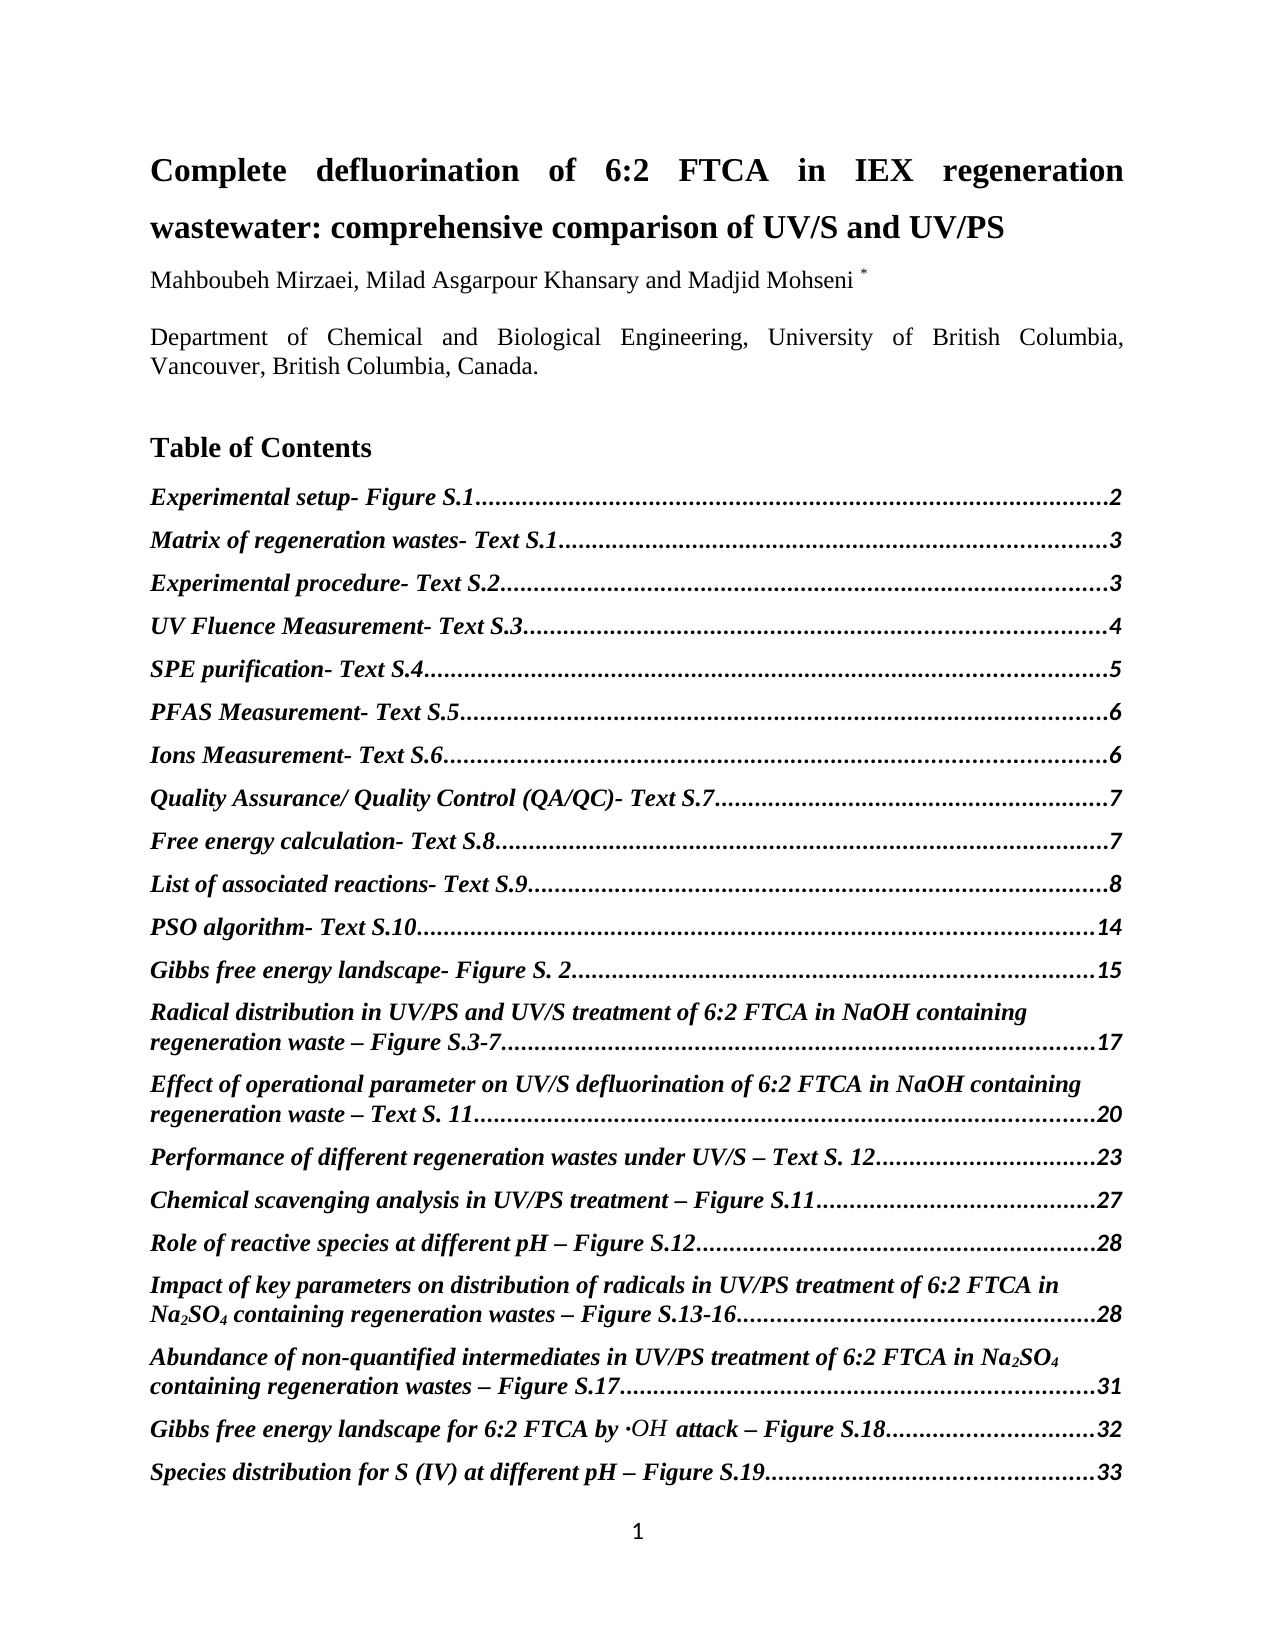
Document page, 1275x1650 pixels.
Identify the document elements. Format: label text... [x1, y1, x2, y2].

text Complete defluorination of 6:2 FTCA in IEX regeneration wastewater: comprehensive comparison of UV/S and UV/PS [150, 150, 1125, 246]
text Mahboubeh Mirzaei, Milad Asgarpour Khansary and Madjid Mohseni * [150, 265, 1125, 294]
text Department of Chemical and Biological Engineering, University of British Columbia, Vancouver, British Columbia, Canada. [150, 322, 1125, 380]
